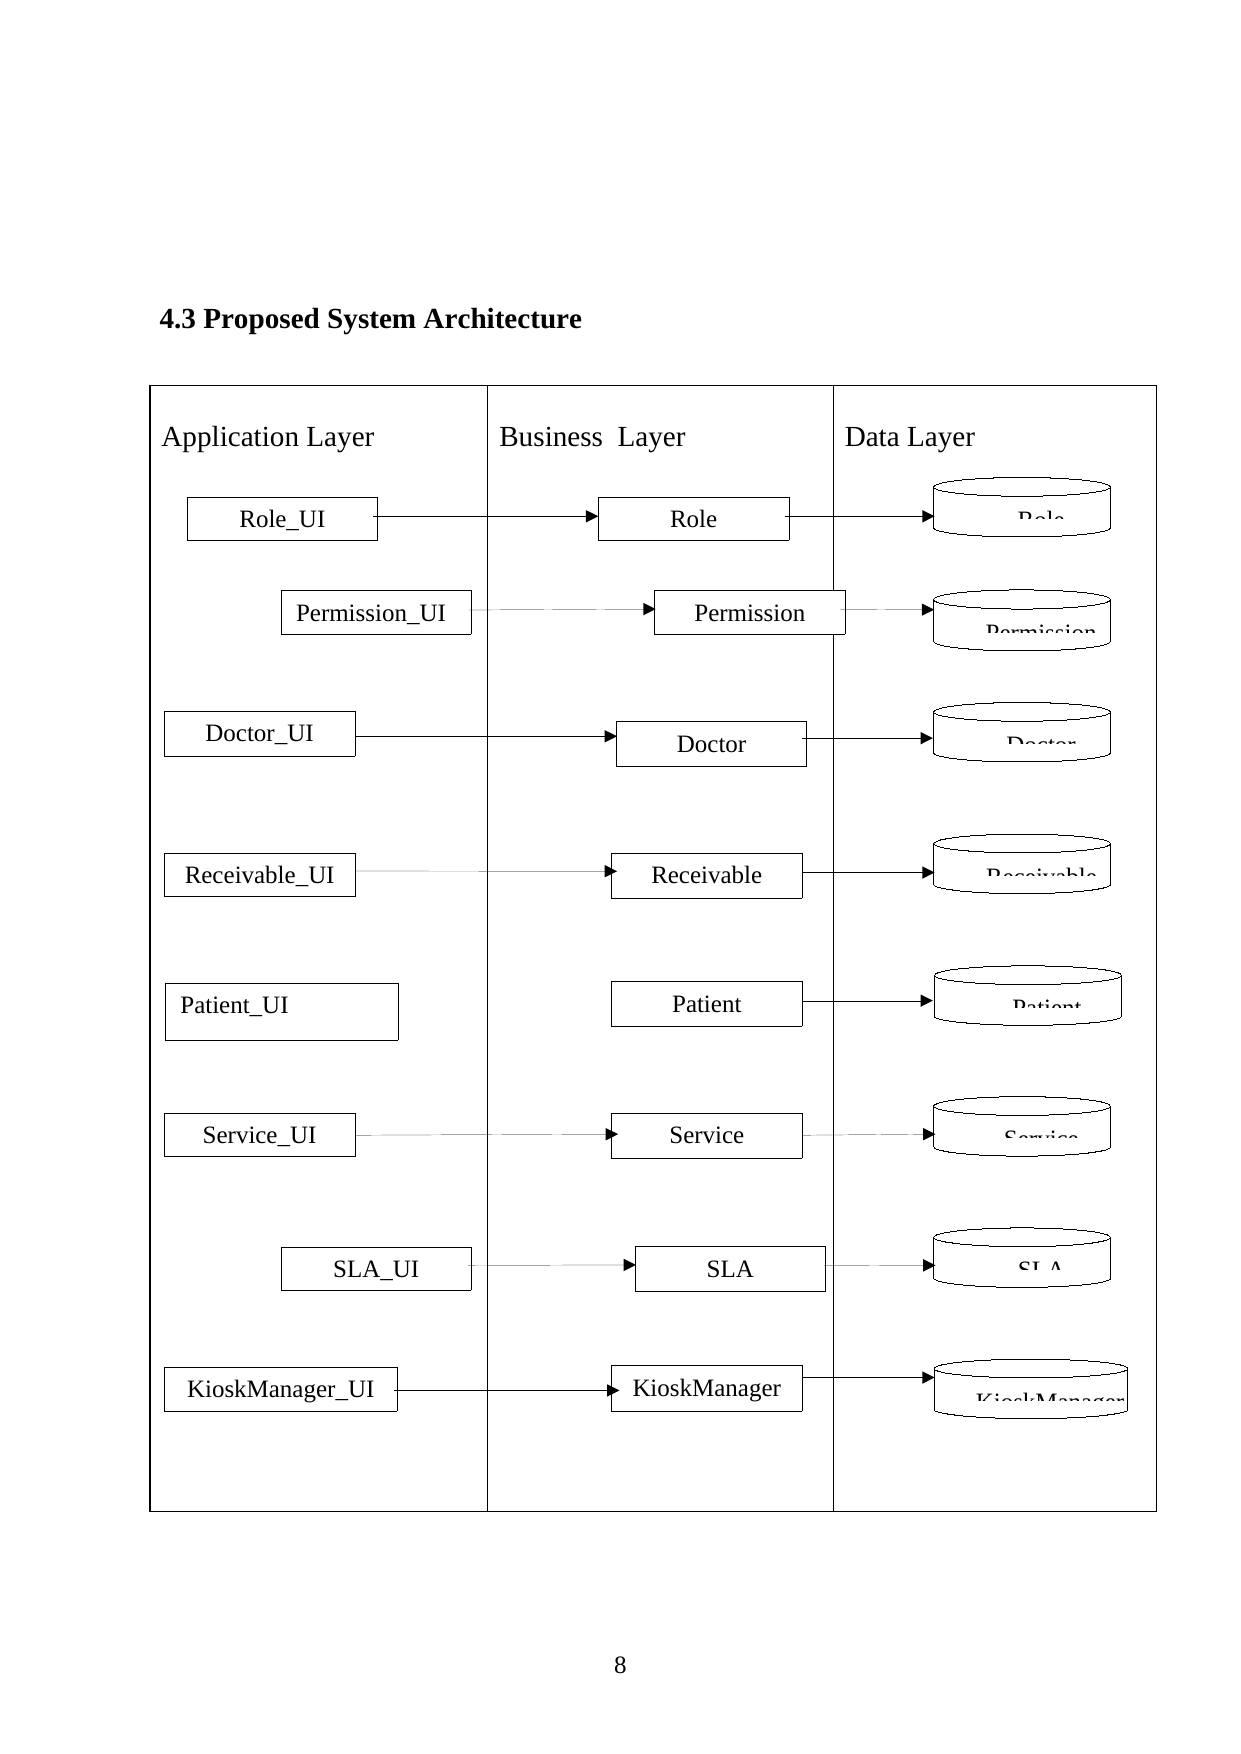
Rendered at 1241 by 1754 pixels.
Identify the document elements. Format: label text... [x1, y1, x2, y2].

table_header Business Layer [488, 386, 833, 516]
table_header Business Layer [488, 1378, 833, 1511]
table_header Data Layer [834, 386, 1156, 1511]
text 4.3 Proposed System Architecture [159, 301, 1105, 334]
table_header Business Layer [488, 1135, 833, 1265]
table_header Application Layer [151, 386, 487, 1511]
table_header Business Layer [488, 737, 833, 872]
table_header Business Layer [488, 872, 833, 1135]
table_header Business Layer [488, 610, 833, 738]
table_header Business Layer [488, 1266, 833, 1390]
table_header Business Layer [488, 517, 833, 609]
